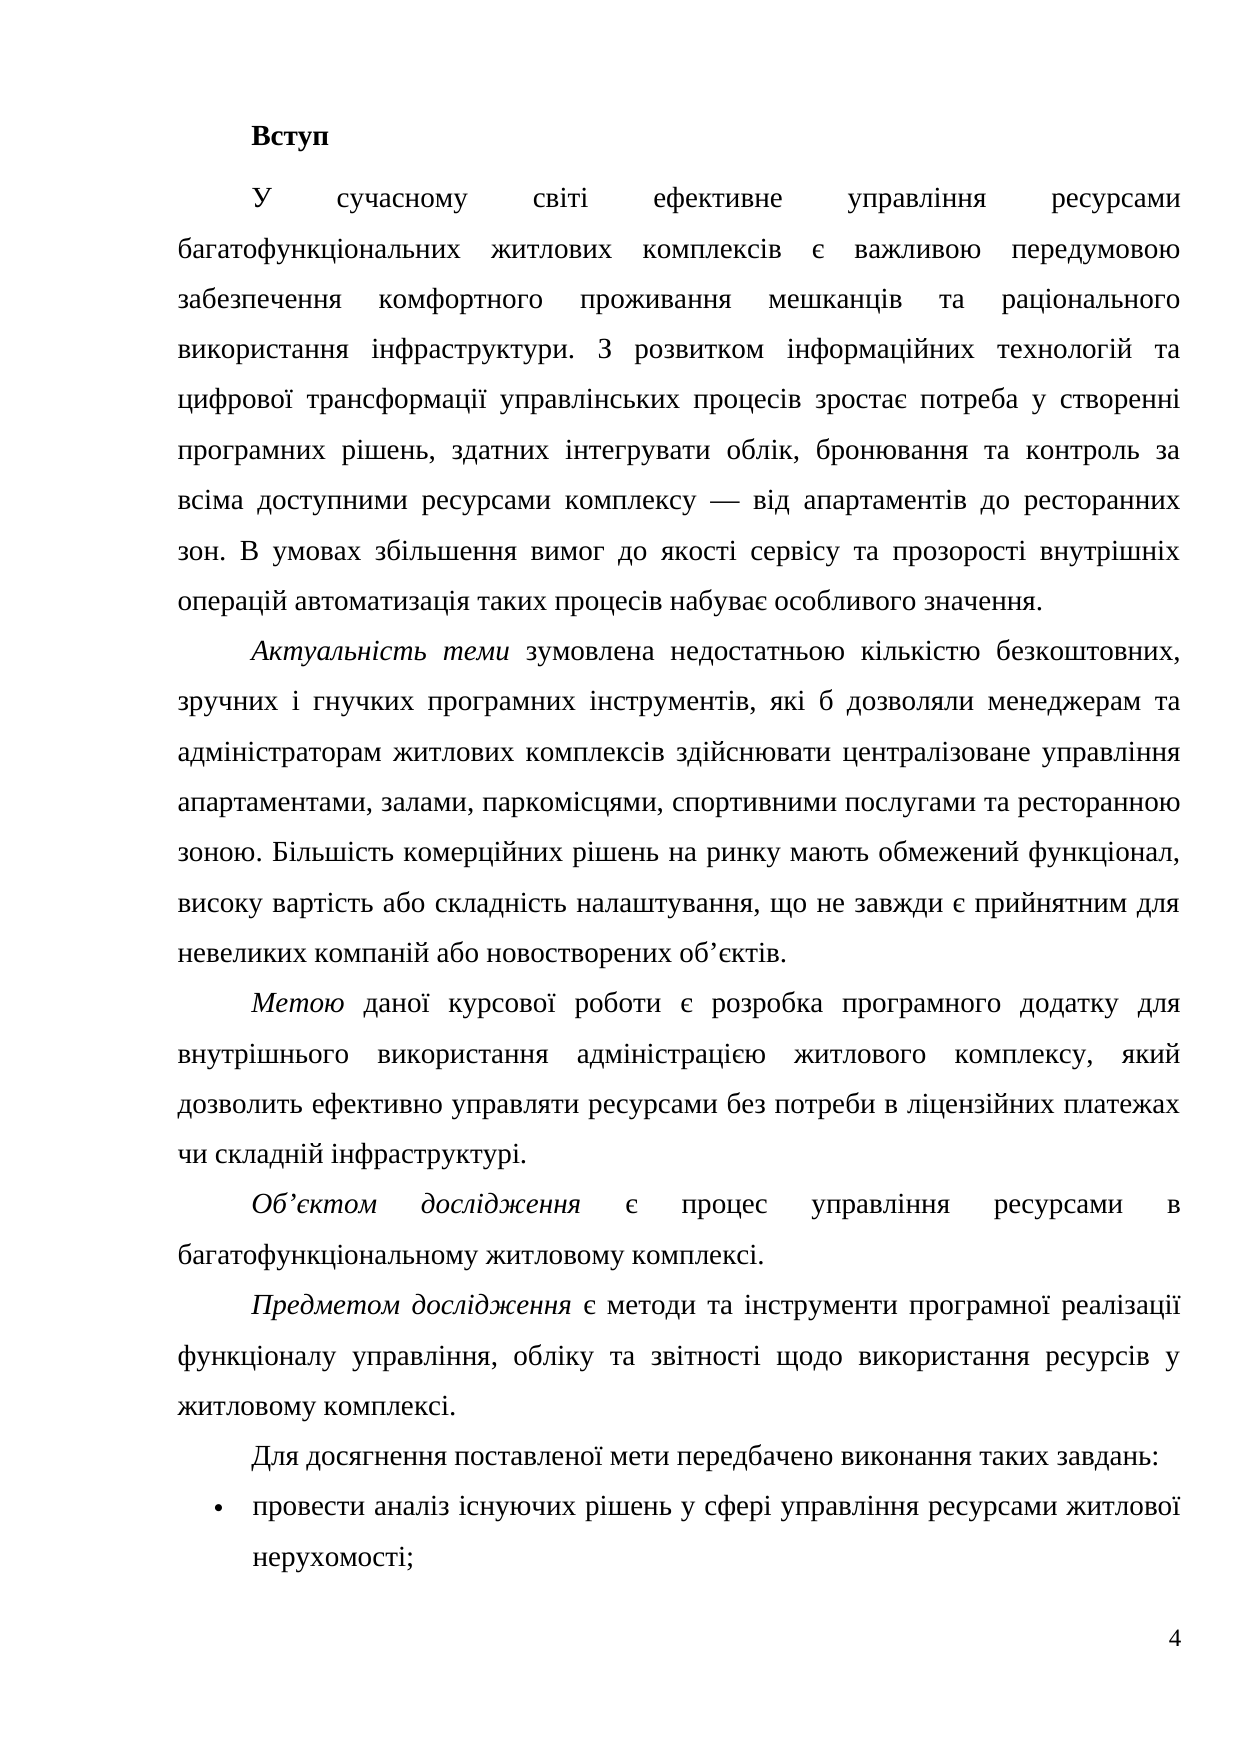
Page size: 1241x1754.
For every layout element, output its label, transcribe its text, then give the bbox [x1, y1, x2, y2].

text Актуальність теми зумовлена недостатньою кількістю безкоштовних, зручних і гнучких програмних інструментів, які б дозволяли менеджерам та адміністраторам житлових комплексів здійснювати централізоване управління апартаментами, залами, паркомісцями, спортивними послугами та ресторанною зоною. Більшість комерційних рішень на ринку мають обмежений функціонал, високу вартість або складність налаштування, що не завжди є прийнятним для невеликих компаній або новостворених об’єктів. [177, 633, 1181, 969]
text Об’єктом дослідження є процес управління ресурсами в багатофункціональному житловому комплексі. [177, 1187, 1181, 1271]
text Вступ [177, 118, 1181, 152]
text Для досягнення поставленої мети передбачено виконання таких завдань: [177, 1438, 1181, 1472]
text Метою даної курсової роботи є розробка програмного додатку для внутрішнього використання адміністрацією житлового комплексу, який дозволить ефективно управляти ресурсами без потреби в ліцензійних платежах чи складній інфраструктурі. [177, 985, 1181, 1170]
list провести аналіз існуючих рішень у сфері управління ресурсами житлової нерухомості; [215, 1488, 1181, 1572]
text Предметом дослідження є методи та інструменти програмної реалізації функціоналу управління, обліку та звітності щодо використання ресурсів у житловому комплексі. [177, 1287, 1181, 1421]
text У сучасному світі ефективне управління ресурсами багатофункціональних житлових комплексів є важливою передумовою забезпечення комфортного проживання мешканців та раціонального використання інфраструктури. З розвитком інформаційних технологій та цифрової трансформації управлінських процесів зростає потреба у створенні програмних рішень, здатних інтегрувати облік, бронювання та контроль за всіма доступними ресурсами комплексу — від апартаментів до ресторанних зон. В умовах збільшення вимог до якості сервісу та прозорості внутрішніх операцій автоматизація таких процесів набуває особливого значення. [177, 180, 1181, 616]
